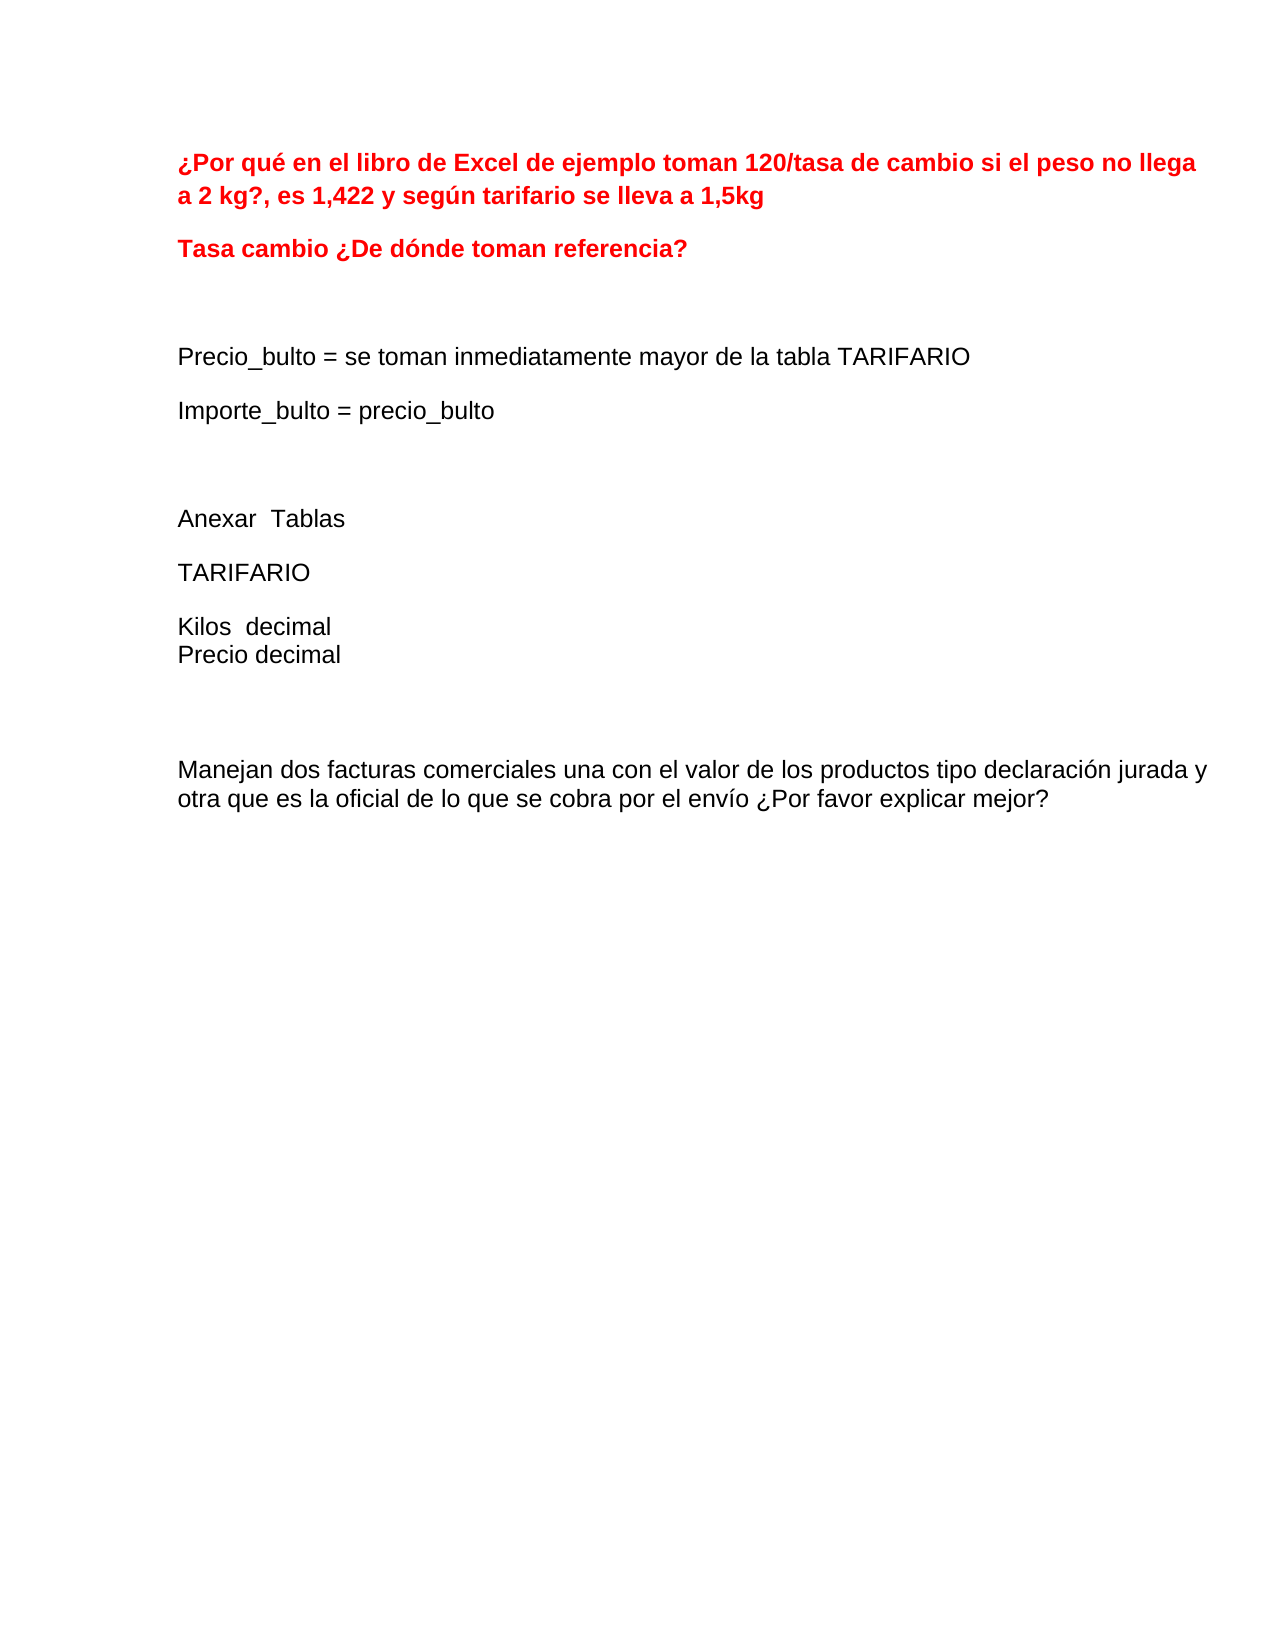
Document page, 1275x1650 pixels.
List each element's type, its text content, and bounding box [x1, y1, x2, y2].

text Tasa cambio ¿De dónde toman referencia? [177, 234, 1211, 263]
text Kilos decimal [177, 611, 1211, 640]
text Precio decimal [177, 640, 1211, 669]
text Precio_bulto = se toman inmediatamente mayor de la tabla TARIFARIO [177, 342, 1211, 371]
text Importe_bulto = precio_bulto [177, 396, 1211, 425]
text Anexar Tablas [177, 504, 1211, 532]
text TARIFARIO [177, 558, 1211, 586]
text ¿Por qué en el libro de Excel de ejemplo toman 120/tasa de cambio si el peso no llega a 2 kg?, es 1,422 y según tarifario se lleva a 1,5kg [177, 148, 1211, 209]
text Manejan dos facturas comerciales una con el valor de los productos tipo declaración jurada y otra que es la oficial de lo que se cobra por el envío ¿Por favor explicar mejor? [177, 755, 1211, 813]
